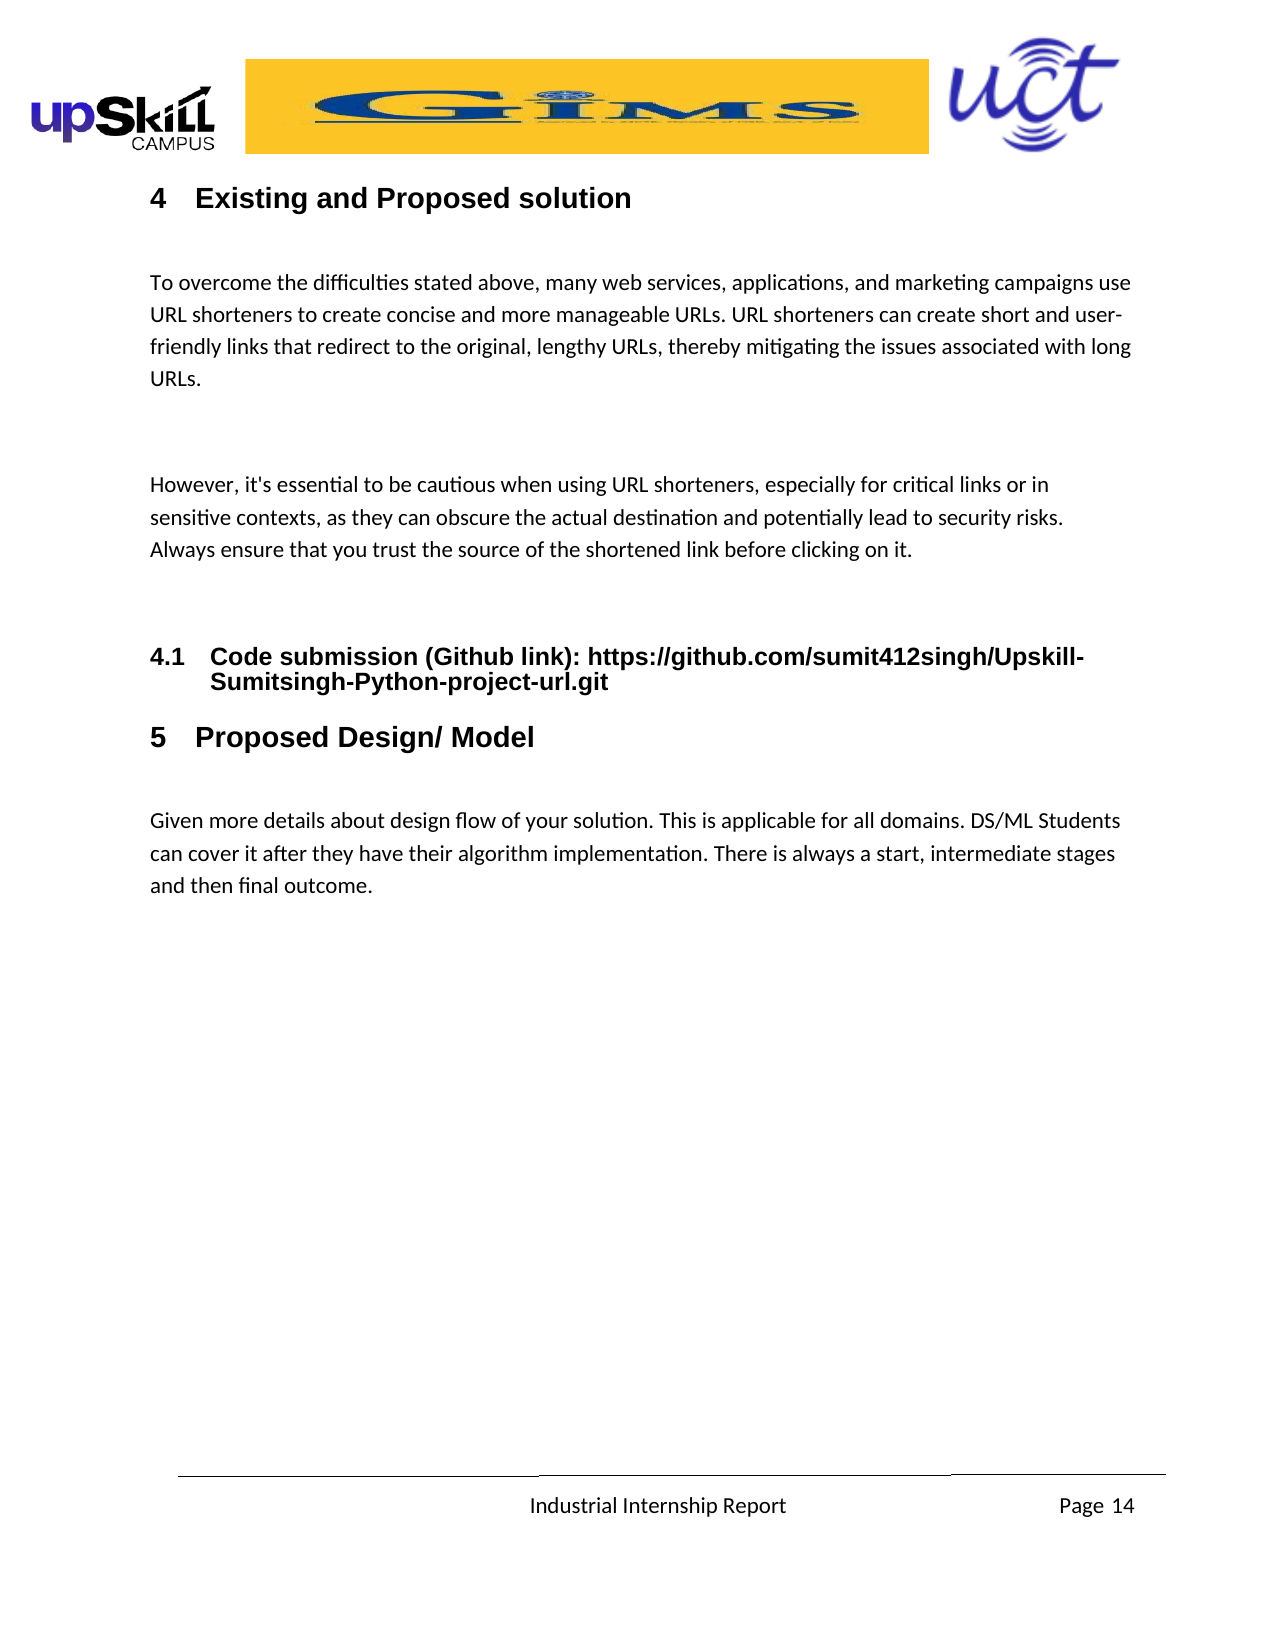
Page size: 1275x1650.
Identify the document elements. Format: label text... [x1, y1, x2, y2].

subtitle Proposed Design/ Model [150, 720, 1134, 754]
text However, it's essential to be cautious when using URL shorteners, especially for critical links or in sensitive contexts, as they can obscure the actual destination and potentially lead to security risks. Always ensure that you trust the source of the shortened link before clicking on it. [150, 471, 1134, 563]
picture [946, 28, 1125, 154]
text Given more details about design flow of your solution. This is applicable for all domains. DS/ML Students can cover it after they have their algorithm implementation. There is always a start, intermediate stages and then final outcome. [150, 807, 1134, 899]
subtitle Code submission (Github link): https://github.com/sumit412singh/Upskill-Sumitsingh-Python-project-url.git [150, 645, 1134, 695]
picture [0, 59, 929, 154]
text To overcome the difficulties stated above, many web services, applications, and marketing campaigns use URL shorteners to create concise and more manageable URLs. URL shorteners can create short and user-friendly links that redirect to the original, lengthy URLs, thereby mitigating the issues associated with long URLs. [150, 268, 1134, 392]
subtitle Existing and Proposed solution [150, 181, 1134, 215]
